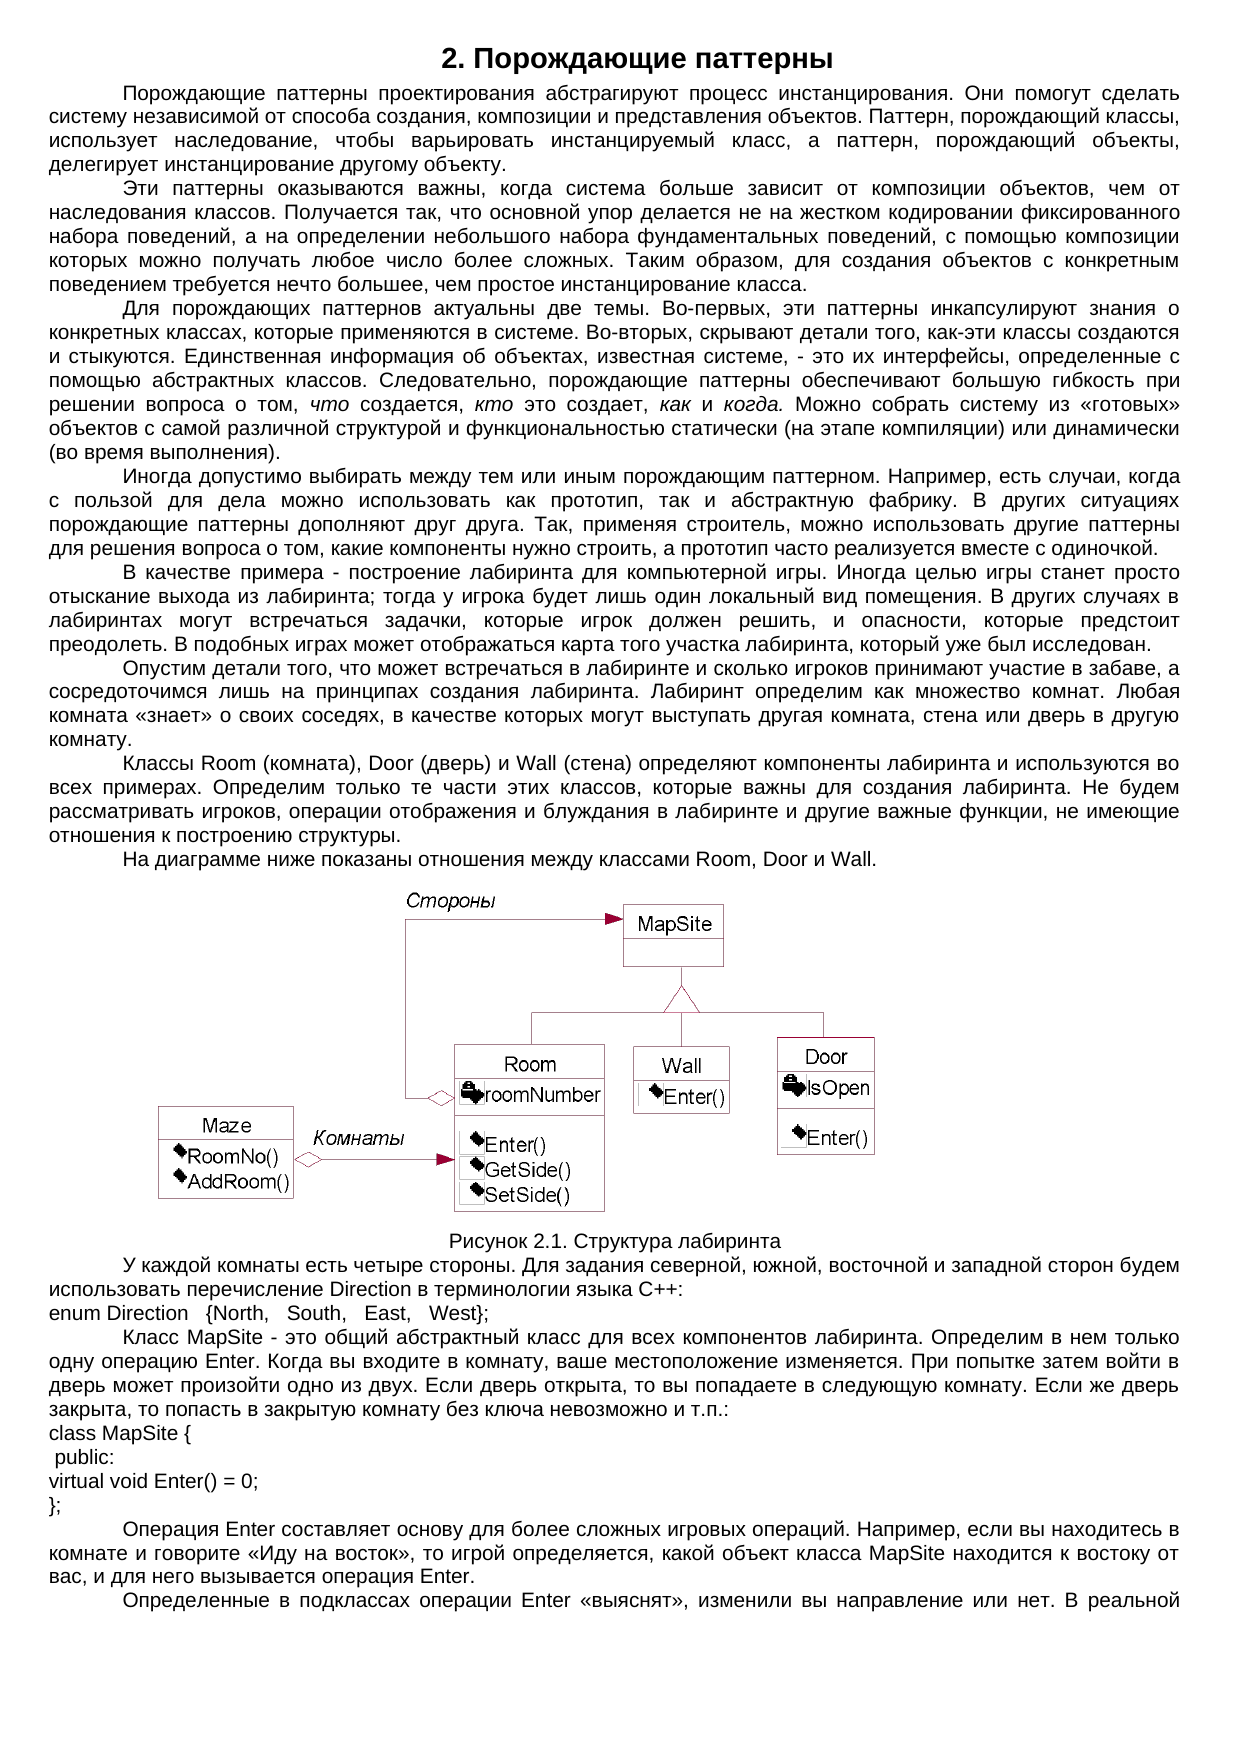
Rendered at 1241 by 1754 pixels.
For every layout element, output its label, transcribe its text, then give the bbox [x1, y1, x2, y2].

text Опустим детали того, что может встречаться в лабиринте и сколько игроков принимают участие в забаве, а сосредоточимся лишь на принципах создания лабиринта. Лабиринт определим как множество комнат. Любая комната «знает» о своих соседях, в качестве которых могут выступать другая комната, стена или дверь в другую комнату. [48, 655, 1181, 751]
text Эти паттерны оказываются важны, когда система больше зависит от композиции объектов, чем от наследования классов. Получается так, что основной упор делается не на жестком кодировании фиксированного набора поведений, а на определении небольшого набора фундаментальных поведений, с помощью композиции которых можно получать любое число более сложных. Таким образом, для создания объектов с конкретным поведением требуется нечто большее, чем простое инстанцирование класса. [48, 176, 1181, 296]
text В качестве примера - построение лабиринта для компьютерной игры. Иногда целью игры станет просто отыскание выхода из лабиринта; тогда у игрока будет лишь один локальный вид помещения. В других случаях в лабиринтах могут встречаться задачки, которые игрок должен решить, и опасности, которые предстоит преодолеть. В подобных играх может отображаться карта того участка лабиринта, который уже был исследован. [48, 559, 1181, 655]
text class MapSite { [48, 1421, 1181, 1444]
text virtual void Enter() = 0; [48, 1468, 1181, 1492]
text На диаграмме ниже показаны отношения между классами Room, Door и Wall. [48, 847, 1181, 871]
text Порождающие паттерны проектирования абстрагируют процесс инстанцирования. Они помогут сделать систему независимой от способа создания, композиции и представления объектов. Паттерн, порождающий классы, использует наследование, чтобы варьировать инстанцируемый класс, а паттерн, порождающий объекты, делегирует инстанцирование другому объекту. [48, 80, 1181, 176]
text Для порождающих паттернов актуальны две темы. Во-первых, эти паттерны инкапсулируют знания о конкретных классах, которые применяются в системе. Во-вторых, скрывают детали того, как-эти классы создаются и стыкуются. Единственная информация об объектах, известная системе, - это их интерфейсы, определенные с помощью абстрактных классов. Следовательно, порождающие паттерны обеспечивают большую гибкость при решении вопроса о том, что создается, кто это создает, как и когда. Можно собрать систему из «готовых» объектов с самой различной структурой и функциональностью статически (на этапе компиляции) или динамически (во время выполнения). [48, 296, 1181, 464]
picture [122, 871, 911, 1229]
text public: [48, 1444, 1181, 1468]
list 2. Порождающие паттерны [48, 41, 1181, 74]
text }; [48, 1492, 1181, 1516]
text enum Direction {North, South, East, West}; [48, 1301, 1181, 1325]
text Классы Room (комната), Door (дверь) и Wall (стена) определяют компоненты лабиринта и используются во всех примерах. Определим только те части этих классов, которые важны для создания лабиринта. Не будем рассматривать игроков, операции отображения и блуждания в лабиринте и другие важные функции, не имеющие отношения к построению структуры. [48, 751, 1181, 847]
text У каждой комнаты есть четыре стороны. Для задания северной, южной, восточной и западной сторон будем использовать перечисление Direction в терминологии языка C++: [48, 1253, 1181, 1301]
text Иногда допустимо выбирать между тем или иным порождающим паттерном. Например, есть случаи, когда с пользой для дела можно использовать как прототип, так и абстрактную фабрику. В других ситуациях порождающие паттерны дополняют друг друга. Так, применяя строитель, можно использовать другие паттерны для решения вопроса о том, какие компоненты нужно строить, а прототип часто реализуется вместе с одиночкой. [48, 464, 1181, 559]
text Рисунок 2.1. Структура лабиринта [48, 1229, 1181, 1253]
text Класс MapSite - это общий абстрактный класс для всех компонентов лабиринта. Определим в нем только одну операцию Enter. Когда вы входите в комнату, ваше местоположение изменяется. При попытке затем войти в дверь может произойти одно из двух. Если дверь открыта, то вы попадаете в следующую комнату. Если же дверь закрыта, то попасть в закрытую комнату без ключа невозможно и т.п.: [48, 1325, 1181, 1421]
text Операция Enter составляет основу для более сложных игровых операций. Например, если вы находитесь в комнате и говорите «Иду на восток», то игрой определяется, какой объект класса MapSite находится к востоку от вас, и для него вызывается операция Enter. [48, 1516, 1181, 1588]
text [48, 1588, 1181, 1612]
